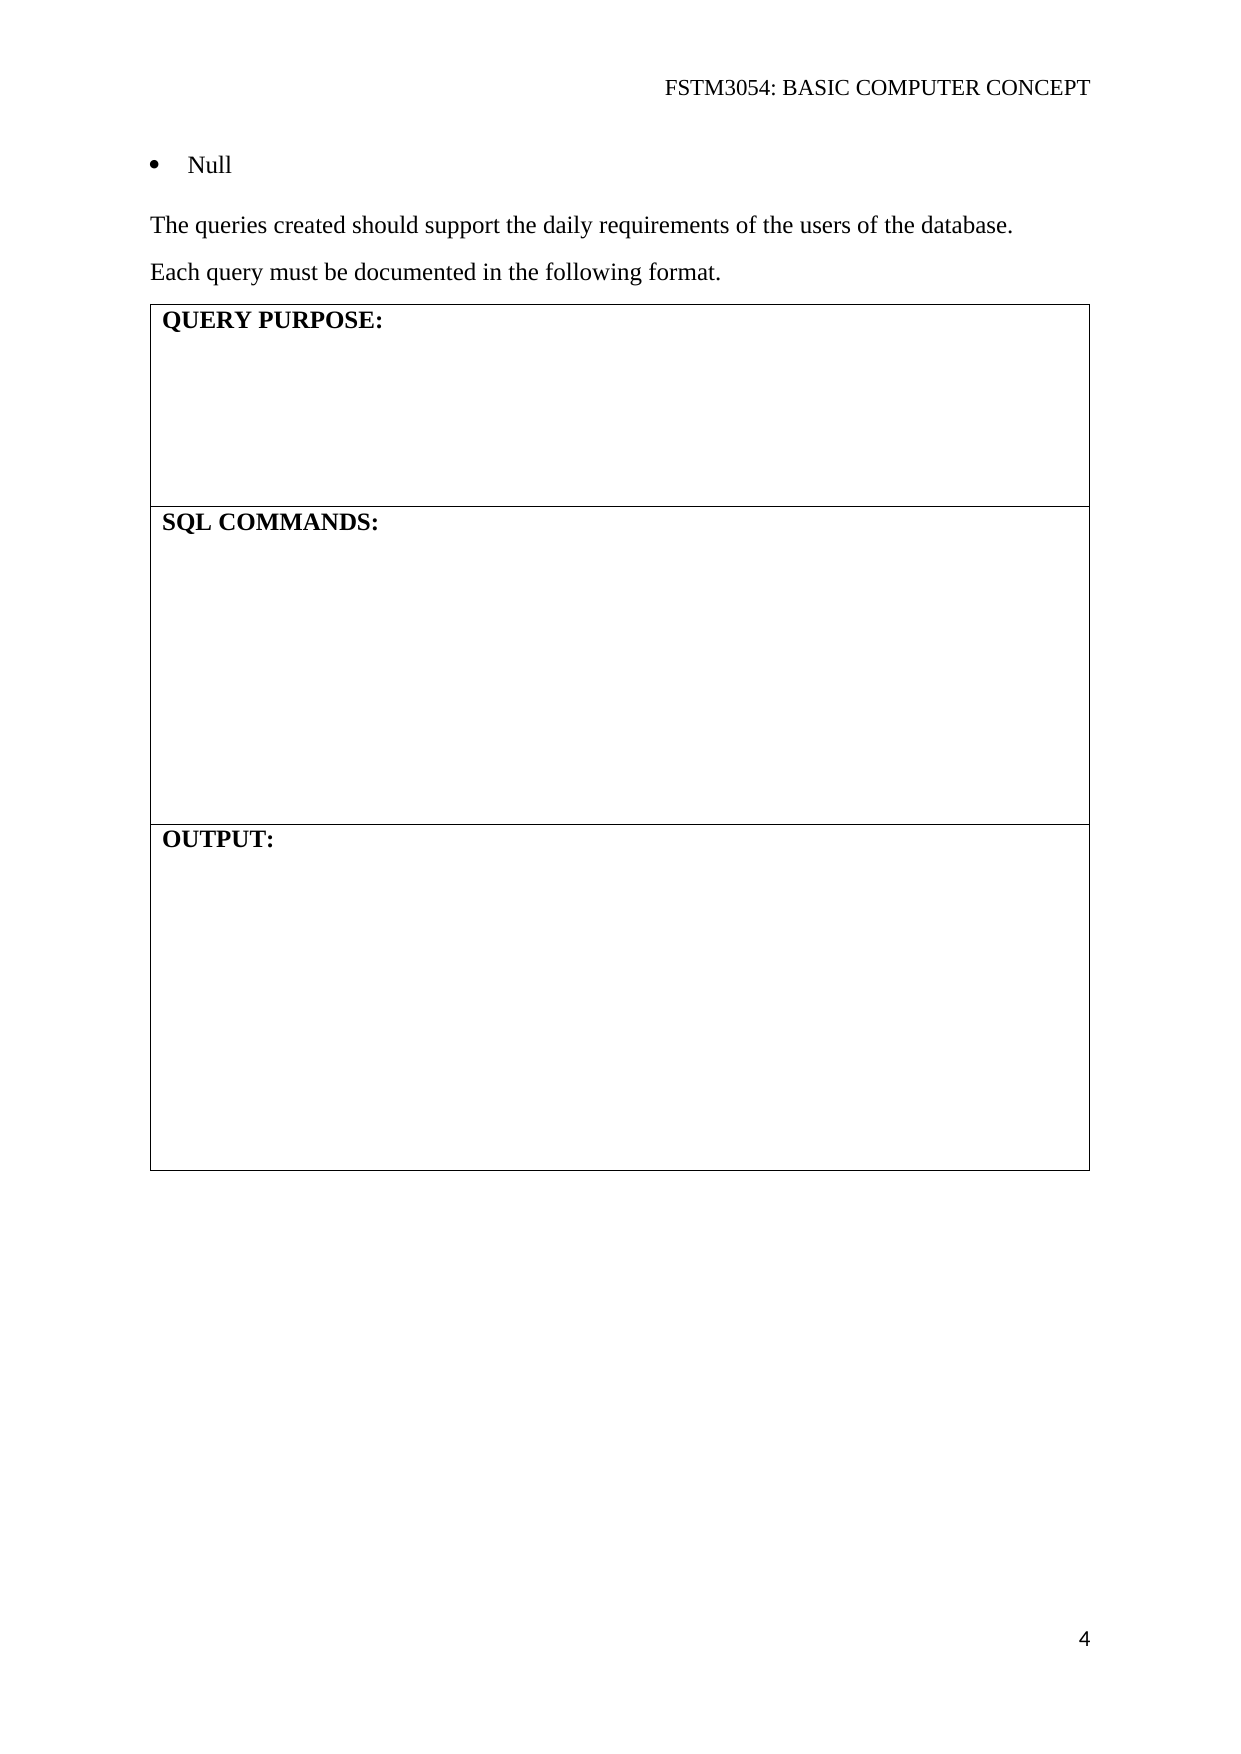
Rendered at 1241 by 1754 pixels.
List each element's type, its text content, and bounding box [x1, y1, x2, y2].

text The queries created should support the daily requirements of the users of the database. [150, 210, 1090, 238]
list Null [150, 150, 1090, 179]
table_header QUERY PURPOSE: [151, 305, 1089, 506]
table_cell OUTPUT: [151, 825, 1089, 1169]
table_cell SQL COMMANDS: [151, 507, 1089, 823]
text Each query must be documented in the following format. [150, 257, 1090, 286]
